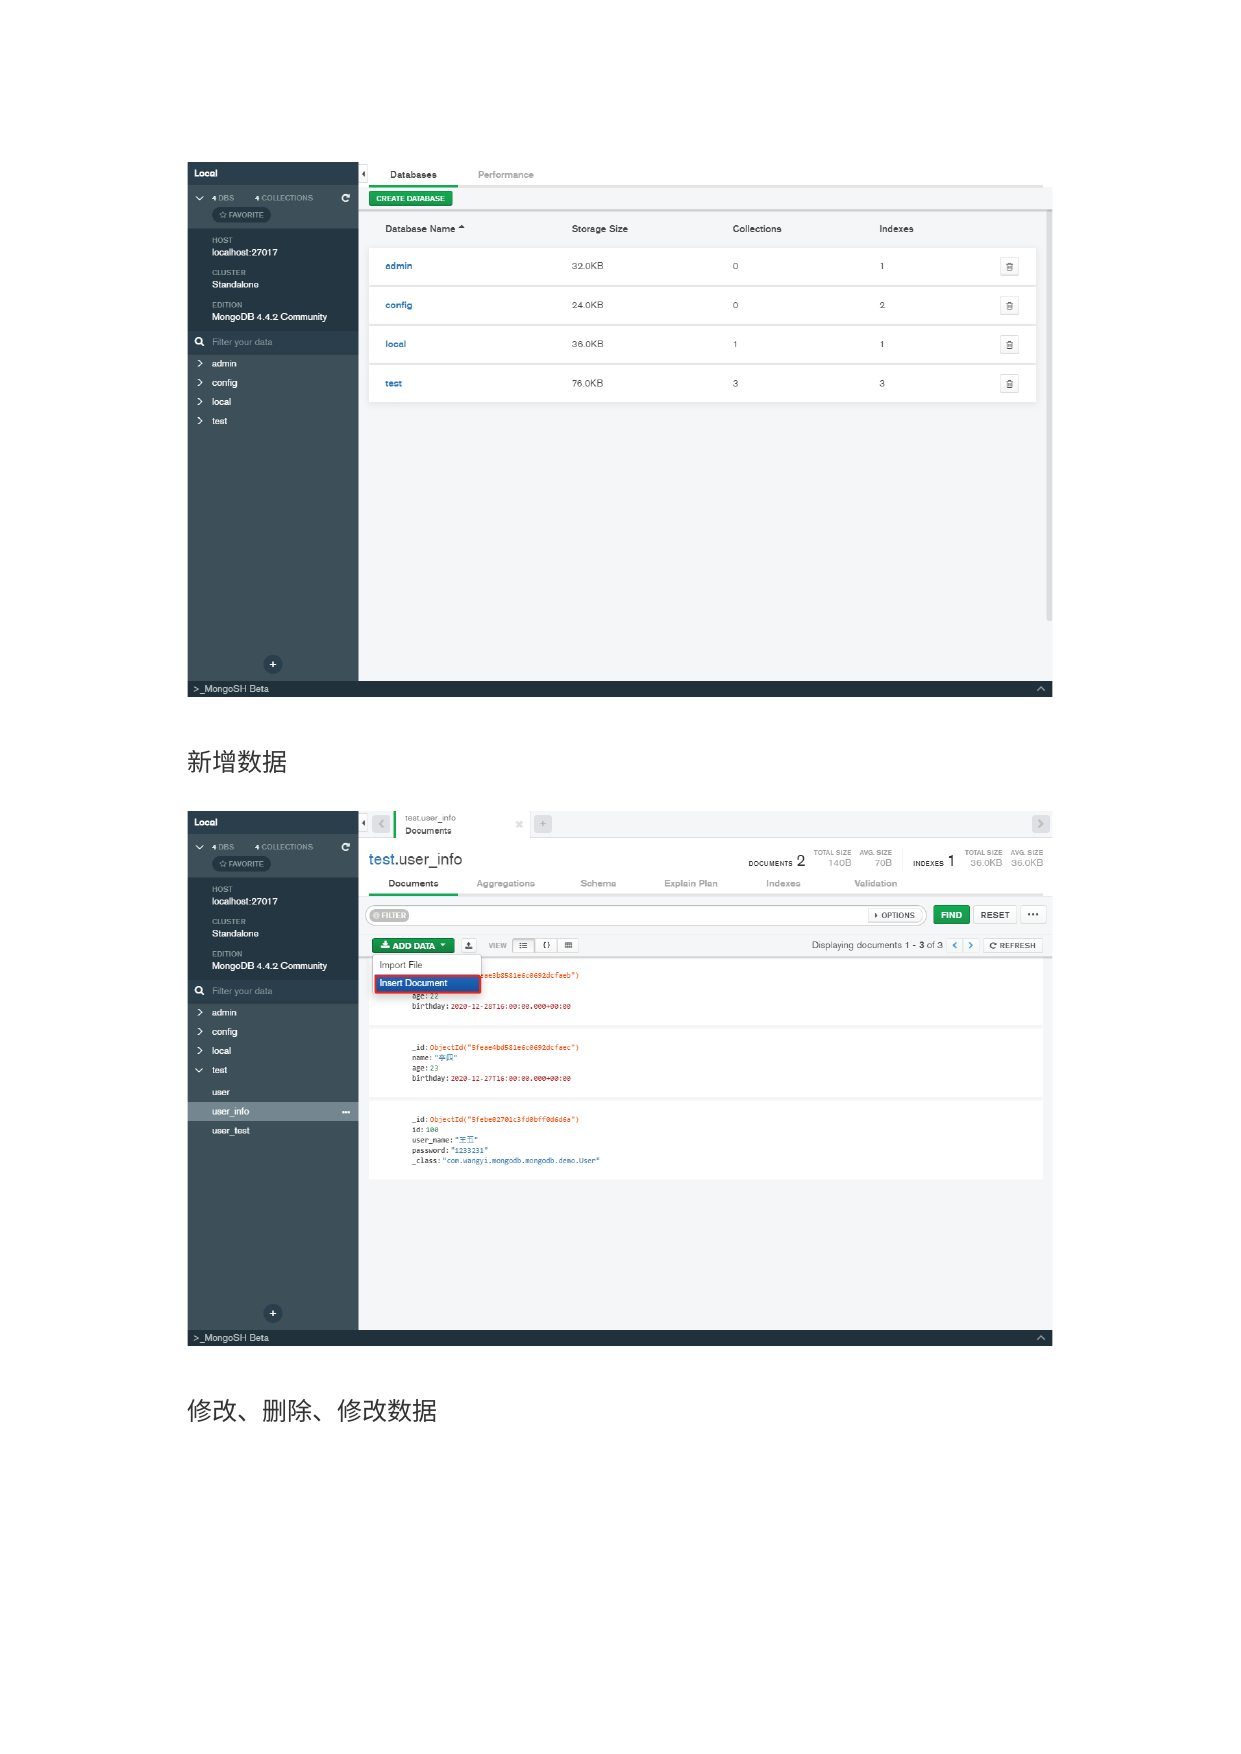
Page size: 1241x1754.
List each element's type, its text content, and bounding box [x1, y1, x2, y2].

text 新增数据 [187, 728, 1053, 793]
picture [187, 811, 1053, 1346]
text 修改、删除、修改数据 [187, 1377, 1053, 1442]
picture [187, 162, 1053, 697]
